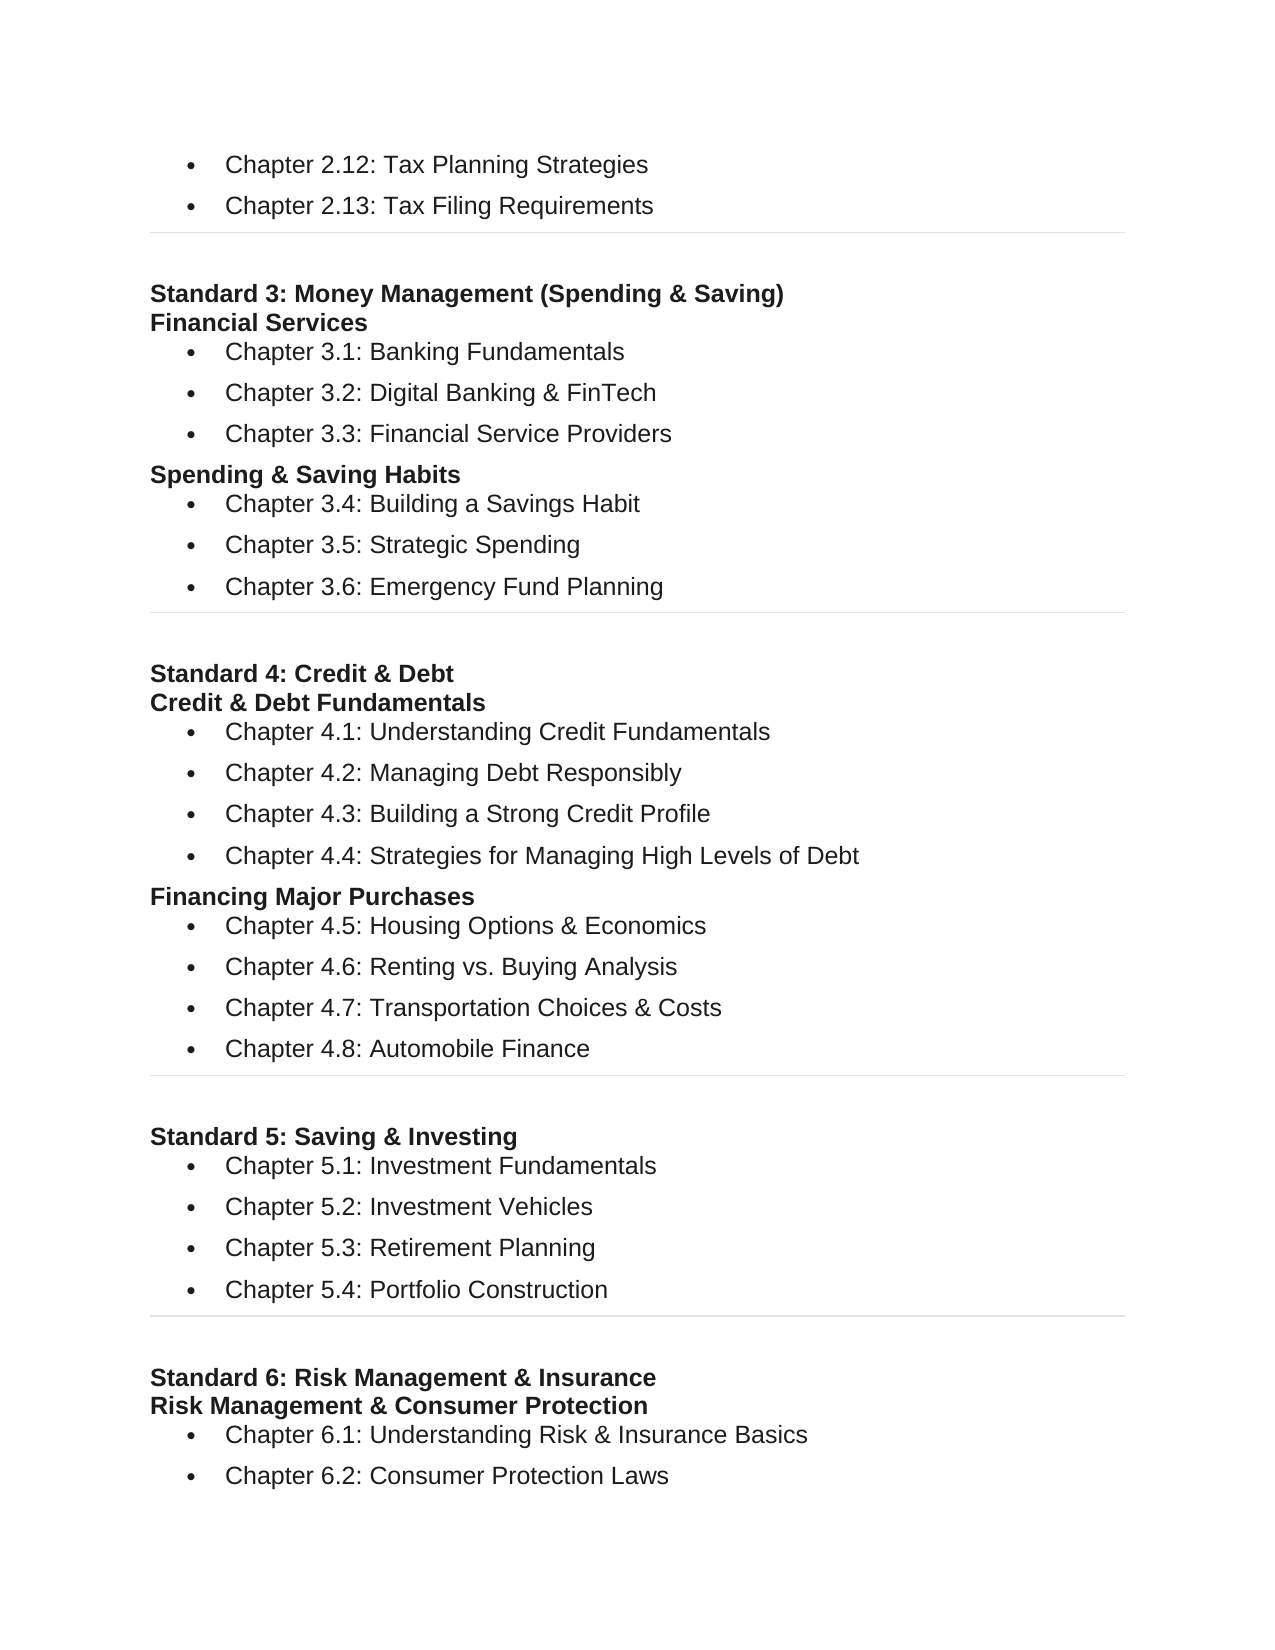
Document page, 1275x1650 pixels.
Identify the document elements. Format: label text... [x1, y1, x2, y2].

list Chapter 2.12: Tax Planning Strategies [187, 150, 1125, 179]
text Credit & Debt Fundamentals [150, 688, 1125, 717]
text Standard 6: Risk Management & Insurance [150, 1362, 1125, 1391]
list Chapter 4.7: Transportation Choices & Costs [187, 993, 1125, 1022]
list Chapter 4.2: Managing Debt Responsibly [187, 758, 1125, 787]
list Chapter 3.2: Digital Banking & FinTech [187, 378, 1125, 407]
list Chapter 5.2: Investment Vehicles [187, 1192, 1125, 1221]
list Chapter 5.3: Retirement Planning [187, 1233, 1125, 1262]
list Chapter 6.1: Understanding Risk & Insurance Basics [187, 1420, 1125, 1449]
list Chapter 3.3: Financial Service Providers [187, 419, 1125, 448]
list Chapter 4.3: Building a Strong Credit Profile [187, 799, 1125, 828]
list Chapter 4.1: Understanding Credit Fundamentals [187, 717, 1125, 746]
list Chapter 3.1: Banking Fundamentals [187, 337, 1125, 365]
list Chapter 3.4: Building a Savings Habit [187, 489, 1125, 518]
text Financial Services [150, 308, 1125, 337]
list Chapter 3.5: Strategic Spending [187, 530, 1125, 559]
text Standard 3: Money Management (Spending & Saving) [150, 279, 1125, 308]
text Risk Management & Consumer Protection [150, 1391, 1125, 1420]
text Standard 4: Credit & Debt [150, 659, 1125, 688]
list Chapter 2.13: Tax Filing Requirements [187, 191, 1125, 220]
list Chapter 4.4: Strategies for Managing High Levels of Debt [187, 841, 1125, 869]
text Financing Major Purchases [150, 882, 1125, 911]
list Chapter 6.2: Consumer Protection Laws [187, 1461, 1125, 1490]
list Chapter 5.1: Investment Fundamentals [187, 1151, 1125, 1180]
list Chapter 3.6: Emergency Fund Planning [187, 572, 1125, 600]
text Spending & Saving Habits [150, 460, 1125, 489]
list Chapter 4.6: Renting vs. Buying Analysis [187, 952, 1125, 981]
list Chapter 4.8: Automobile Finance [187, 1034, 1125, 1063]
list Chapter 5.4: Portfolio Construction [187, 1275, 1125, 1303]
list Chapter 4.5: Housing Options & Economics [187, 911, 1125, 939]
text Standard 5: Saving & Investing [150, 1122, 1125, 1151]
